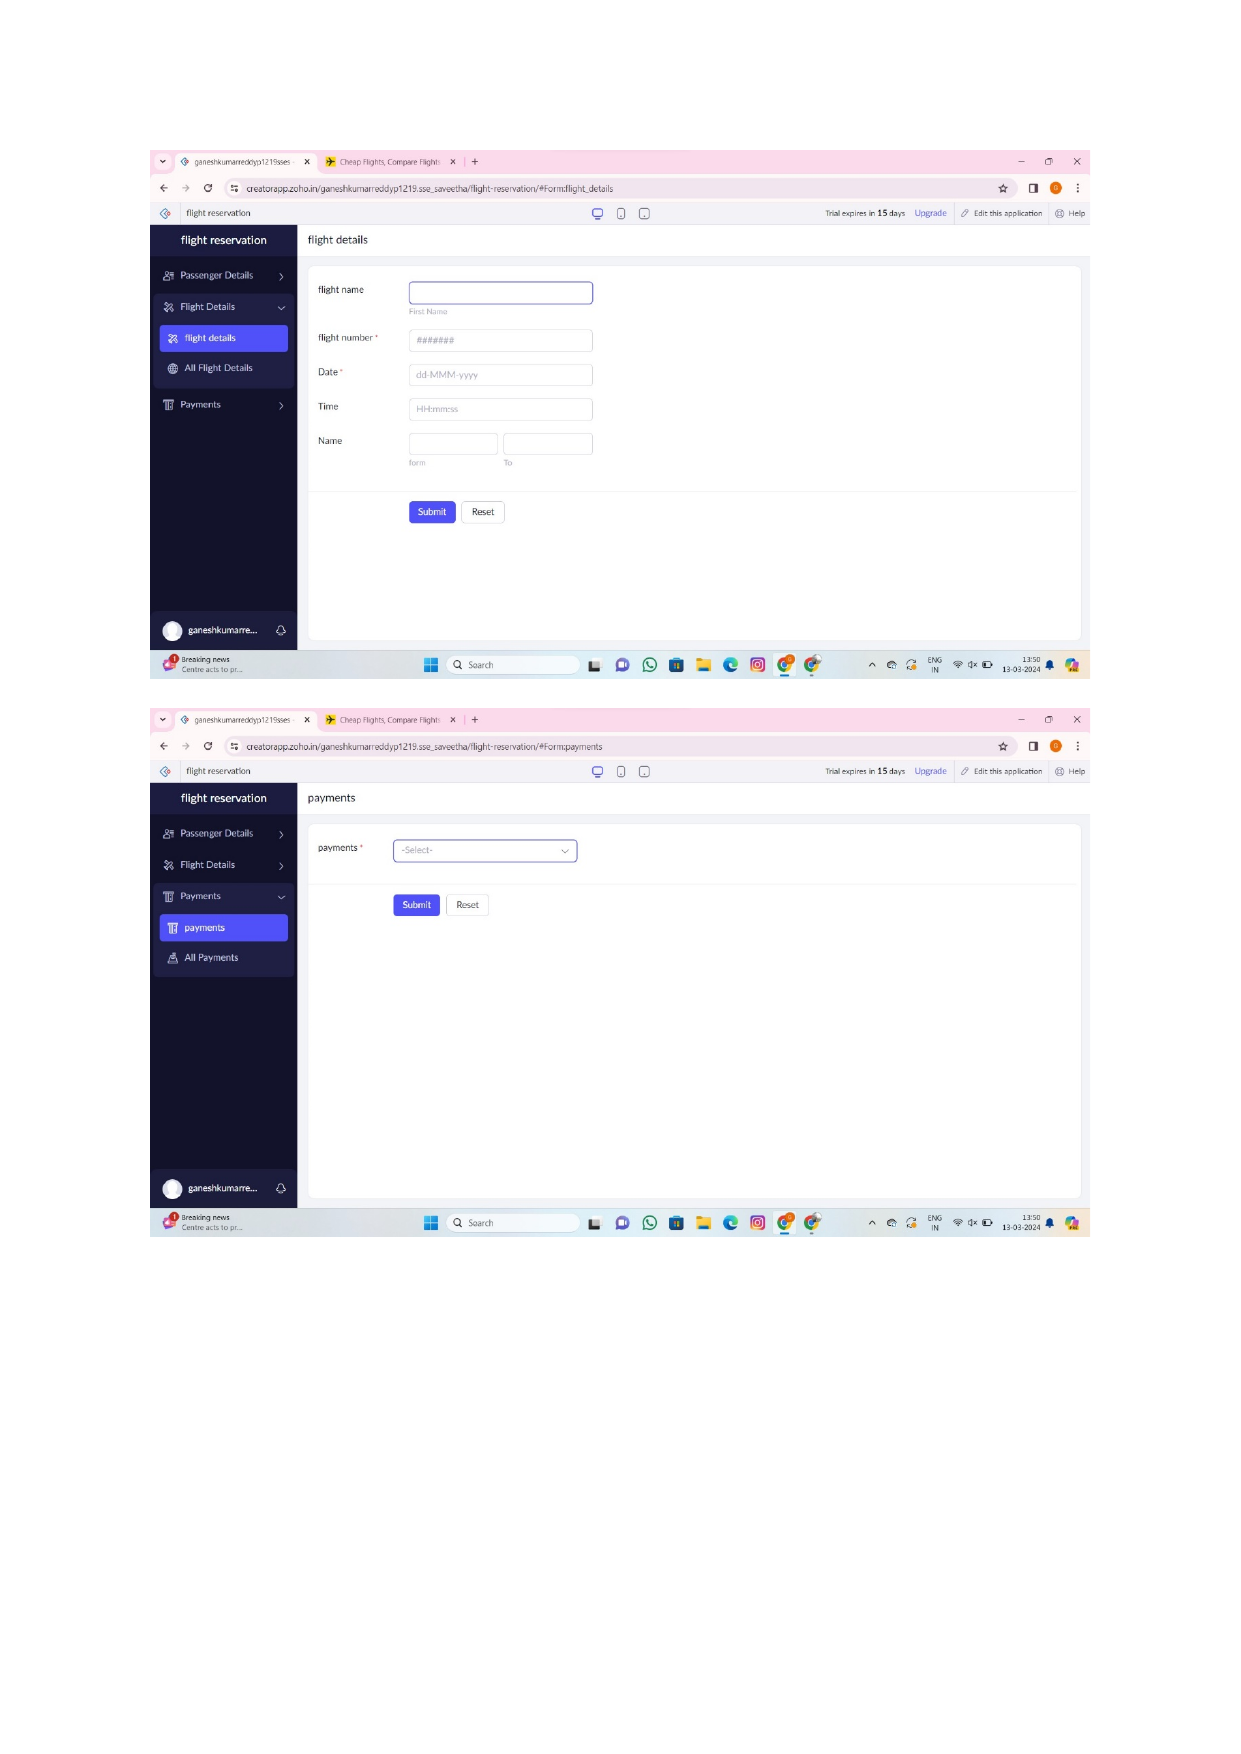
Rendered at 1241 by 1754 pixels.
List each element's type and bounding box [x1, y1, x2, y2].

picture [150, 708, 1091, 1237]
picture [150, 150, 1091, 679]
